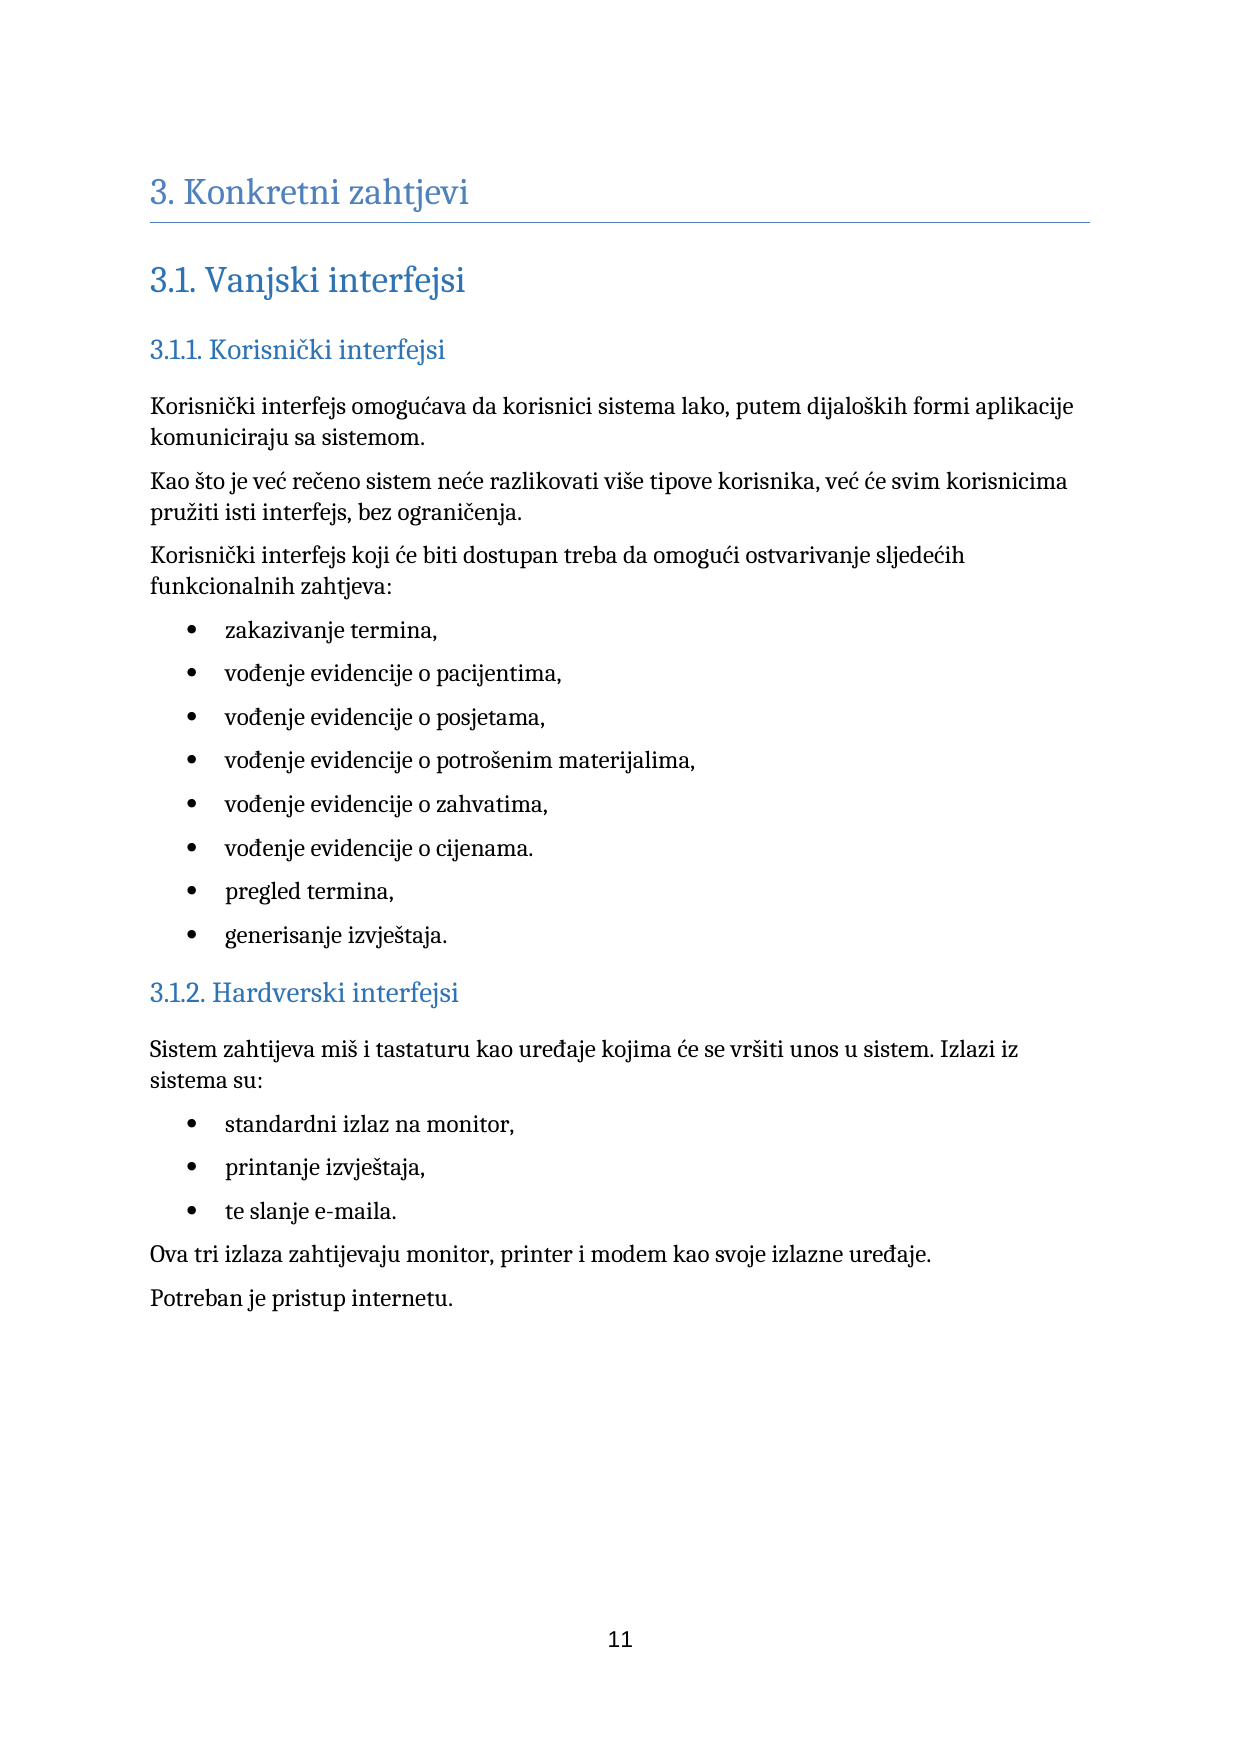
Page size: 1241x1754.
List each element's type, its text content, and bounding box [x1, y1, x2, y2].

list generisanje izvještaja. [187, 921, 1090, 949]
text Ova tri izlaza zahtijevaju monitor, printer i modem kao svoje izlazne uređaje. [150, 1240, 1090, 1269]
list pregled termina, [187, 877, 1090, 906]
text Potreban je pristup internetu. [150, 1284, 1090, 1313]
text 3.1.1. Korisnički interfejsi [150, 333, 1090, 367]
list vođenje evidencije o pacijentima, [187, 659, 1090, 688]
list printanje izvještaja, [187, 1153, 1090, 1182]
text Korisnički interfejs koji će biti dostupan treba da omogući ostvarivanje sljedećih funkcionalnih zahtjeva: [150, 541, 1090, 601]
text Korisnički interfejs omogućava da korisnici sistema lako, putem dijaloških formi aplikacije komuniciraju sa sistemom. [150, 392, 1090, 452]
list vođenje evidencije o posjetama, [187, 703, 1090, 732]
list te slanje e-maila. [187, 1197, 1090, 1226]
text 3. Konkretni zahtjevi [150, 171, 1090, 222]
text 3.1.2. Hardverski interfejsi [150, 977, 1090, 1010]
list vođenje evidencije o zahvatima, [187, 790, 1090, 819]
list zakazivanje termina, [187, 616, 1090, 644]
text Sistem zahtijeva miš i tastaturu kao uređaje kojima će se vršiti unos u sistem. Izlazi iz sistema su: [150, 1035, 1090, 1095]
text Kao što je već rečeno sistem neće razlikovati više tipove korisnika, već će svim korisnicima pružiti isti interfejs, bez ograničenja. [150, 467, 1090, 526]
list standardni izlaz na monitor, [187, 1110, 1090, 1138]
text 3.1. Vanjski interfejsi [150, 259, 1090, 302]
list vođenje evidencije o potrošenim materijalima, [187, 746, 1090, 775]
list vođenje evidencije o cijenama. [187, 833, 1090, 862]
